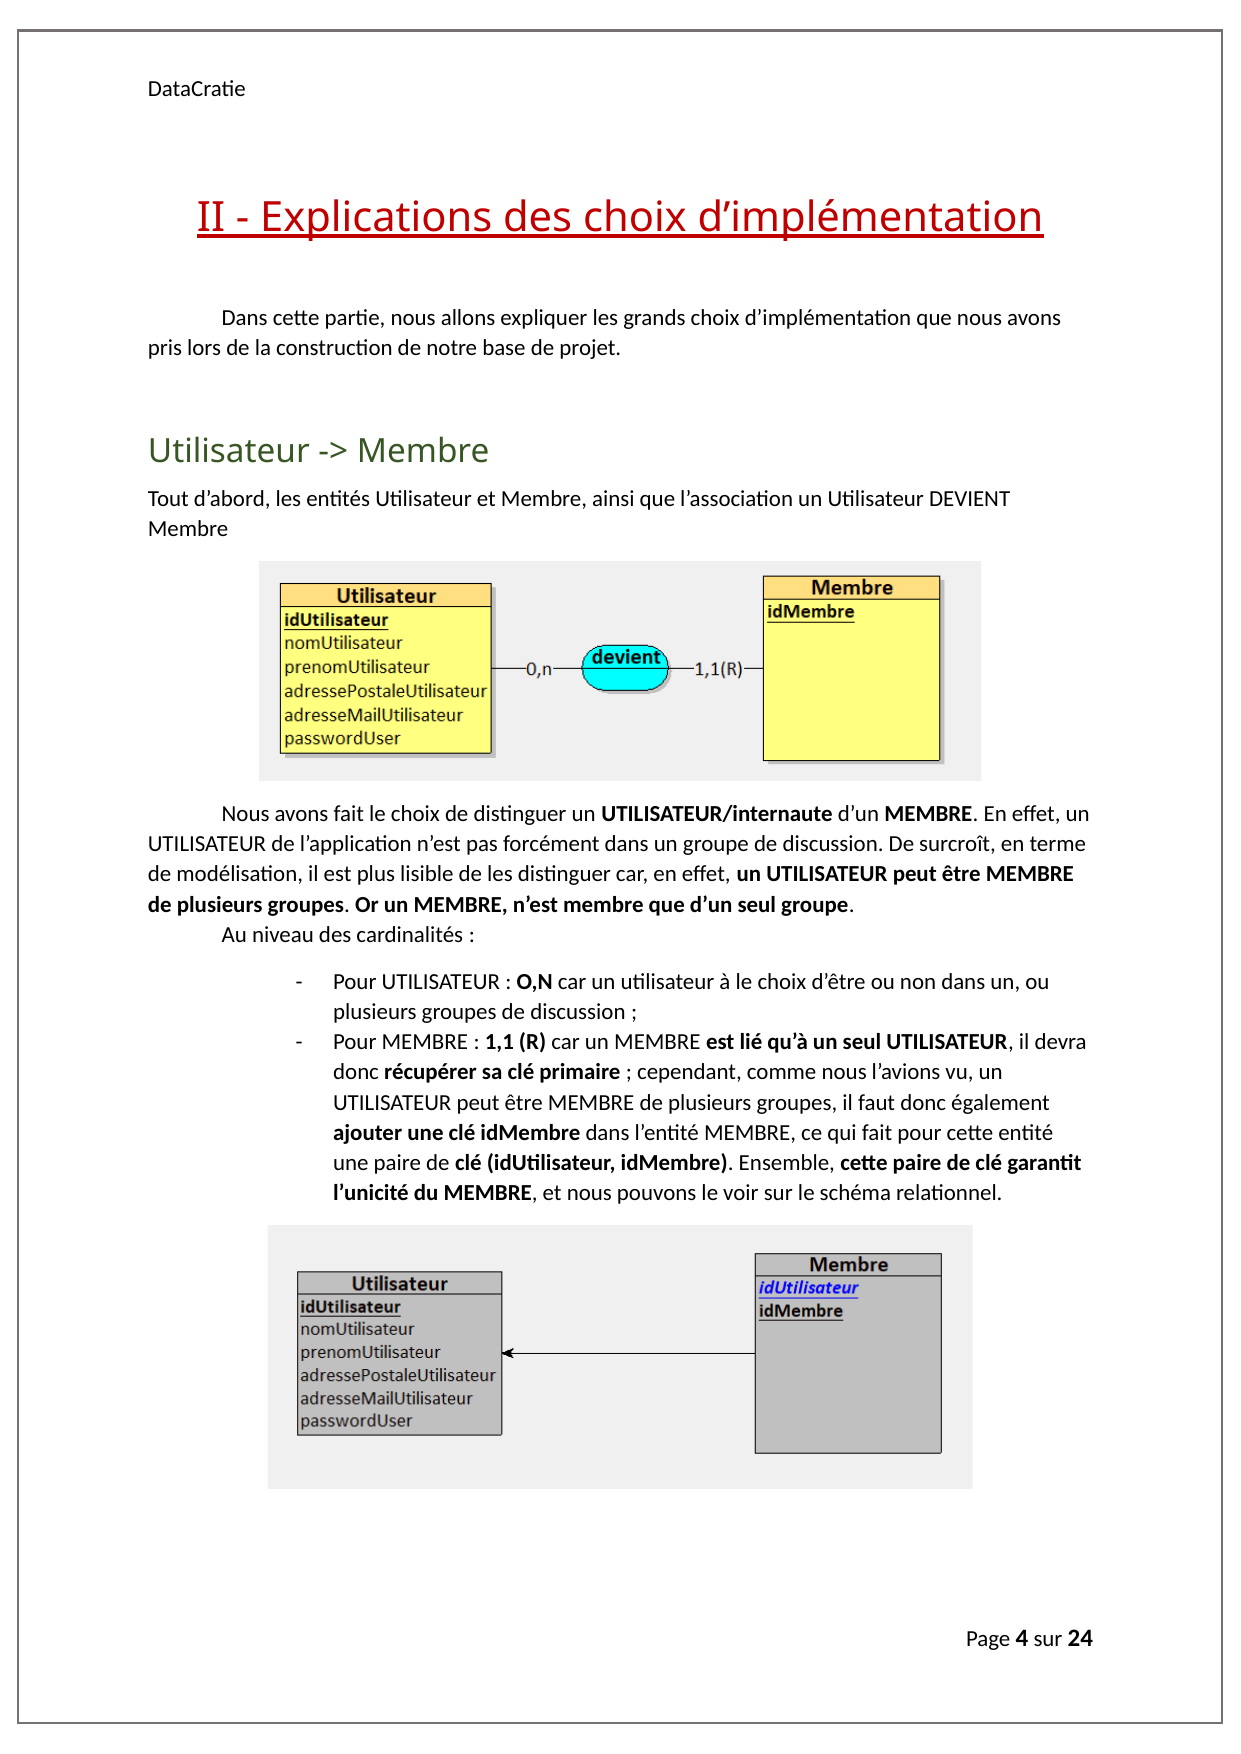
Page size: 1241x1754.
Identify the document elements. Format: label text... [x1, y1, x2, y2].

picture [258, 561, 982, 781]
text Nous avons fait le choix de distinguer un UTILISATEUR/internaute d’un MEMBRE. En effet, un UTILISATEUR de l’application n’est pas forcément dans un groupe de discussion. De surcroît, en terme de modélisation, il est plus lisible de les distinguer car, en effet, un UTILISATEUR peut être MEMBRE de plusieurs groupes. Or un MEMBRE, n’est membre que d’un seul groupe. Au niveau des cardinalités : [148, 799, 1093, 948]
list Pour MEMBRE : 1,1 (R) car un MEMBRE est lié qu’à un seul UTILISATEUR, il devra donc récupérer sa clé primaire ; cependant, comme nous l’avions vu, un UTILISATEUR peut être MEMBRE de plusieurs groupes, il faut donc également ajouter une clé idMembre dans l’entité MEMBRE, ce qui fait pour cette entité une paire de clé (idUtilisateur, idMembre). Ensemble, cette paire de clé garantit l’unicité du MEMBRE, et nous pouvons le voir sur le schéma relationnel. [295, 1027, 1093, 1206]
text Tout d’abord, les entités Utilisateur et Membre, ainsi que l’association un Utilisateur DEVIENT Membre [148, 484, 1093, 543]
subtitle Utilisateur -> Membre [148, 427, 1093, 472]
subtitle II - Explications des choix d’implémentation [148, 187, 1093, 243]
text Dans cette partie, nous allons expliquer les grands choix d’implémentation que nous avons pris lors de la construction de notre base de projet. [148, 303, 1093, 361]
list Pour UTILISATEUR : O,N car un utilisateur à le choix d’être ou non dans un, ou plusieurs groupes de discussion ; [295, 967, 1093, 1025]
picture [267, 1225, 973, 1489]
